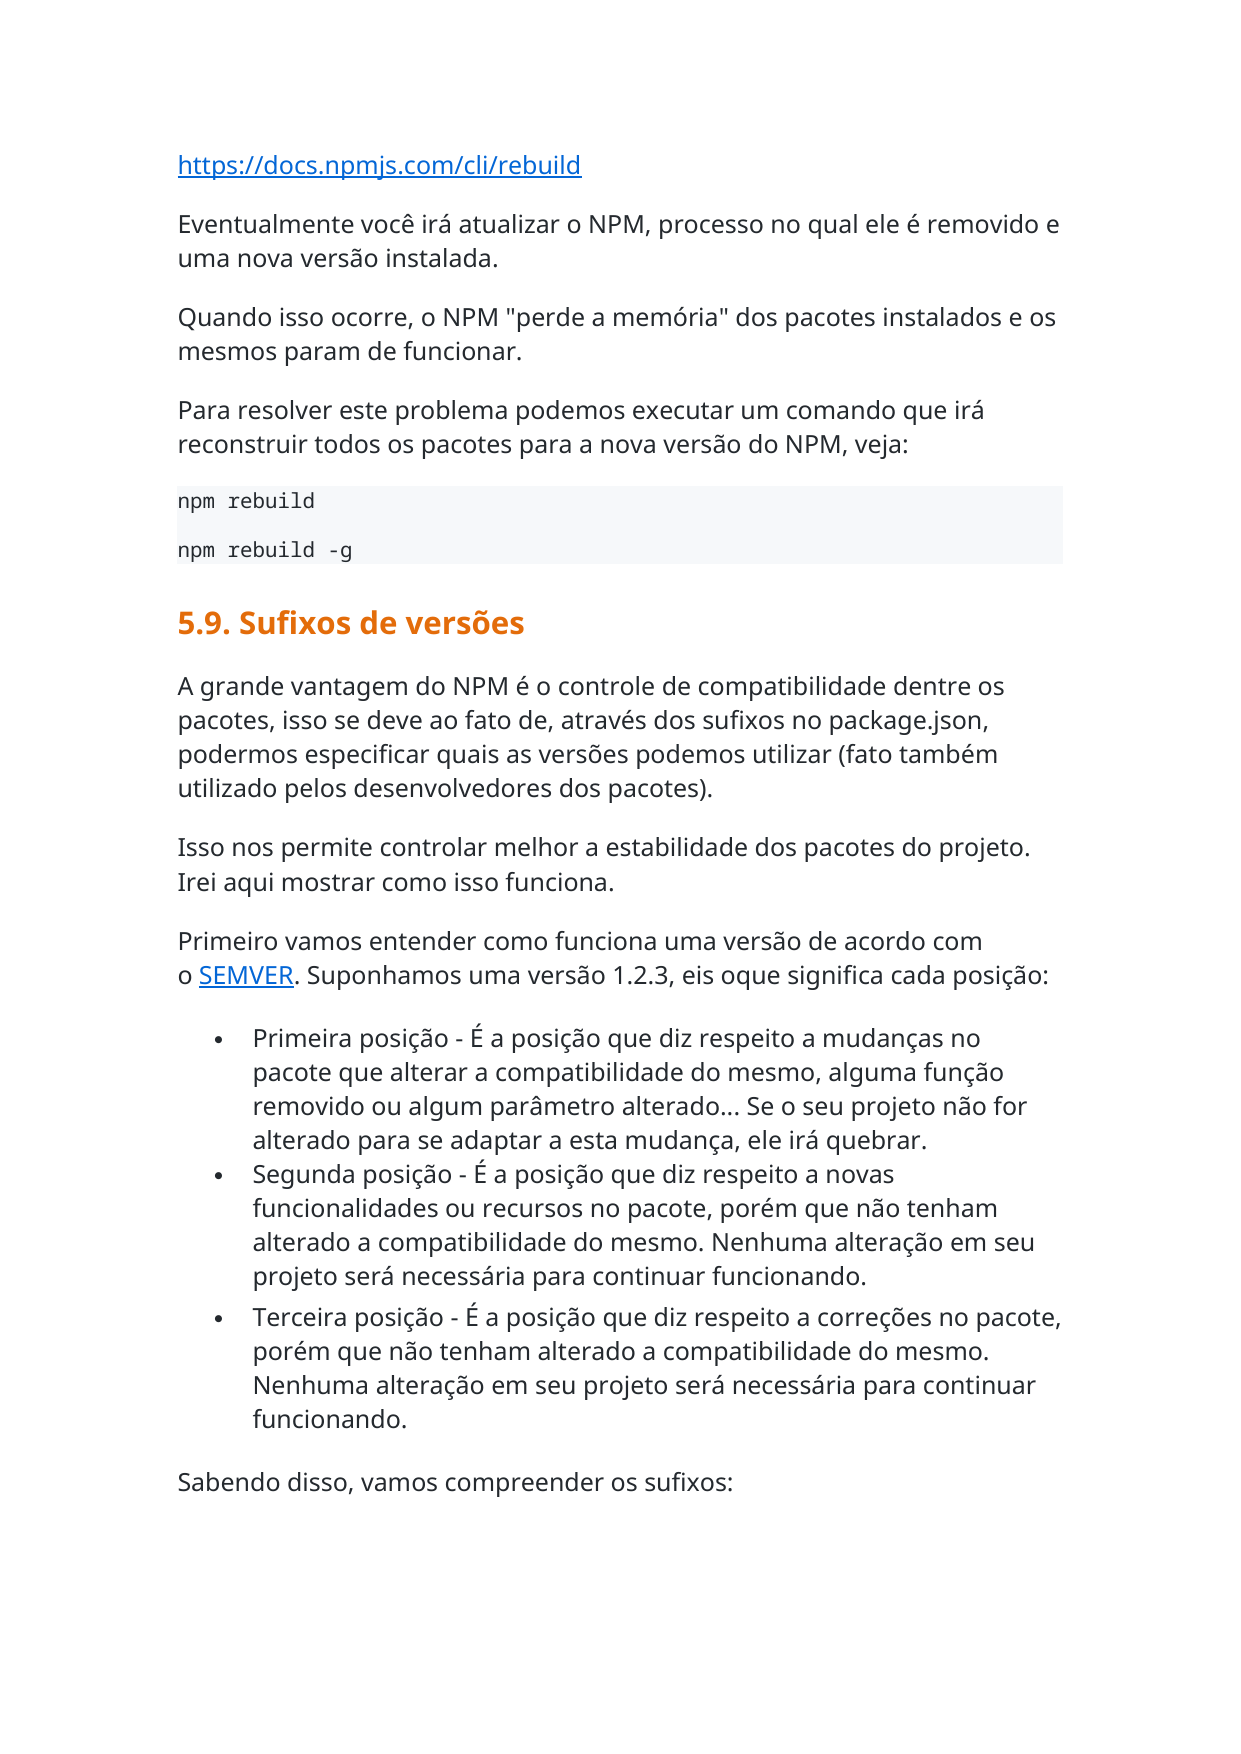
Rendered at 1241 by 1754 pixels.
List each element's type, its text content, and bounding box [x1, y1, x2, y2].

text Primeiro vamos entender como funciona uma versão de acordo com o SEMVER. Suponhamos uma versão 1.2.3, eis oque significa cada posição: [177, 923, 1063, 991]
text Eventualmente você irá atualizar o NPM, processo no qual ele é removido e uma nova versão instalada. [177, 207, 1063, 275]
list Primeira posição - É a posição que diz respeito a mudanças no pacote que alterar a compatibilidade do mesmo, alguma função removido ou algum parâmetro alterado... Se o seu projeto não for alterado para se adaptar a esta mudança, ele irá quebrar. [215, 1021, 1063, 1157]
text Isso nos permite controlar melhor a estabilidade dos pacotes do projeto. Irei aqui mostrar como isso funciona. [177, 830, 1063, 898]
list Terceira posição - É a posição que diz respeito a correções no pacote, porém que não tenham alterado a compatibilidade do mesmo. Nenhuma alteração em seu projeto será necessária para continuar funcionando. [215, 1299, 1063, 1436]
text Para resolver este problema podemos executar um comando que irá reconstruir todos os pacotes para a nova versão do NPM, veja: [177, 393, 1063, 461]
text Quando isso ocorre, o NPM "perde a memória" dos pacotes instalados e os mesmos param de funcionar. [177, 300, 1063, 368]
text npm rebuild -g [177, 535, 1063, 564]
text 5.9. Sufixos de versões [177, 601, 1063, 644]
text A grande vantagem do NPM é o controle de compatibilidade dentre os pacotes, isso se deve ao fato de, através dos sufixos no package.json, podermos especificar quais as versões podemos utilizar (fato também utilizado pelos desenvolvedores dos pacotes). [177, 669, 1063, 805]
text Sabendo disso, vamos compreender os sufixos: [177, 1465, 1063, 1499]
list Segunda posição - É a posição que diz respeito a novas funcionalidades ou recursos no pacote, porém que não tenham alterado a compatibilidade do mesmo. Nenhuma alteração em seu projeto será necessária para continuar funcionando. [215, 1157, 1063, 1293]
text https://docs.npmjs.com/cli/rebuild [177, 148, 1063, 182]
text npm rebuild [177, 486, 1063, 514]
